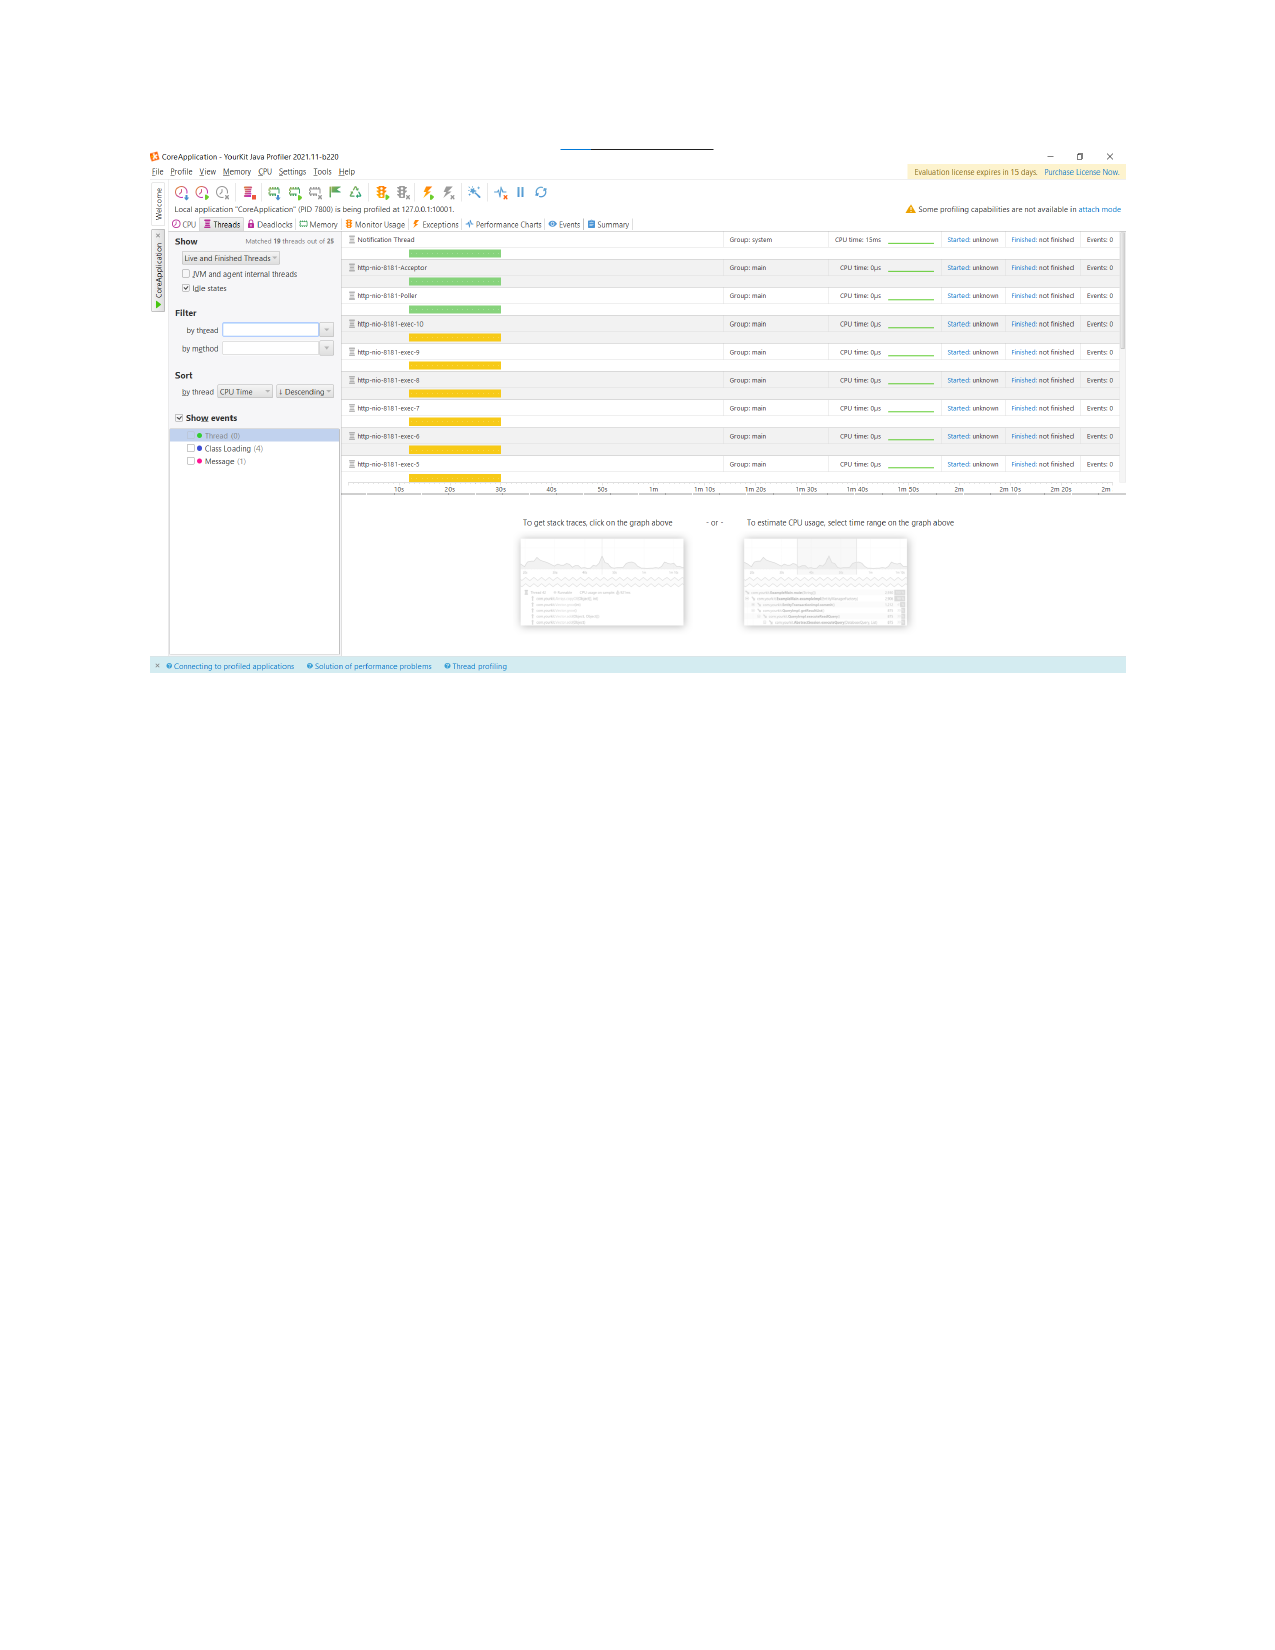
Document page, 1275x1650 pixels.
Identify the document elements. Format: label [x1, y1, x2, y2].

picture [150, 149, 1126, 673]
